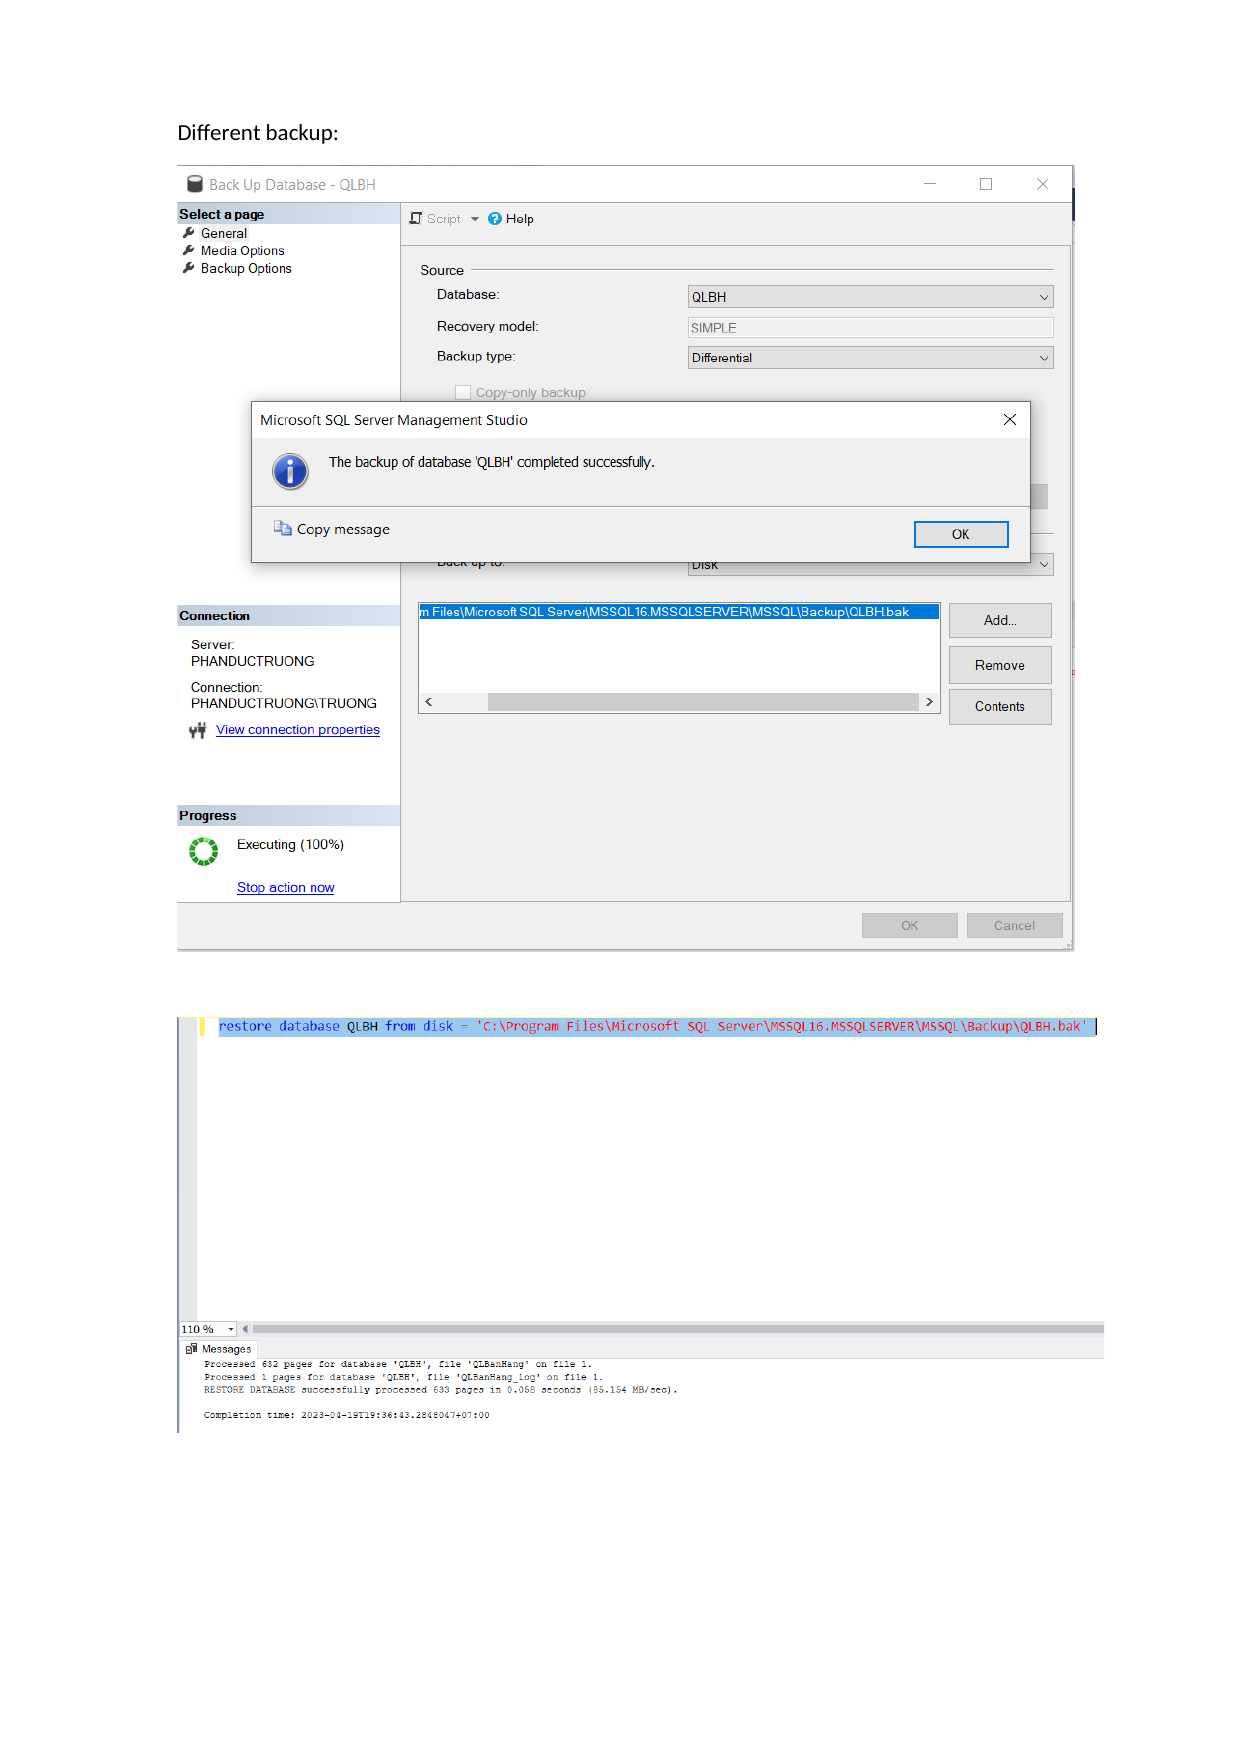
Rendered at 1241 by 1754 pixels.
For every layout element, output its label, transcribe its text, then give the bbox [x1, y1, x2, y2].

picture [177, 165, 1075, 952]
picture [177, 1017, 1105, 1433]
text Different backup: [177, 118, 1122, 146]
